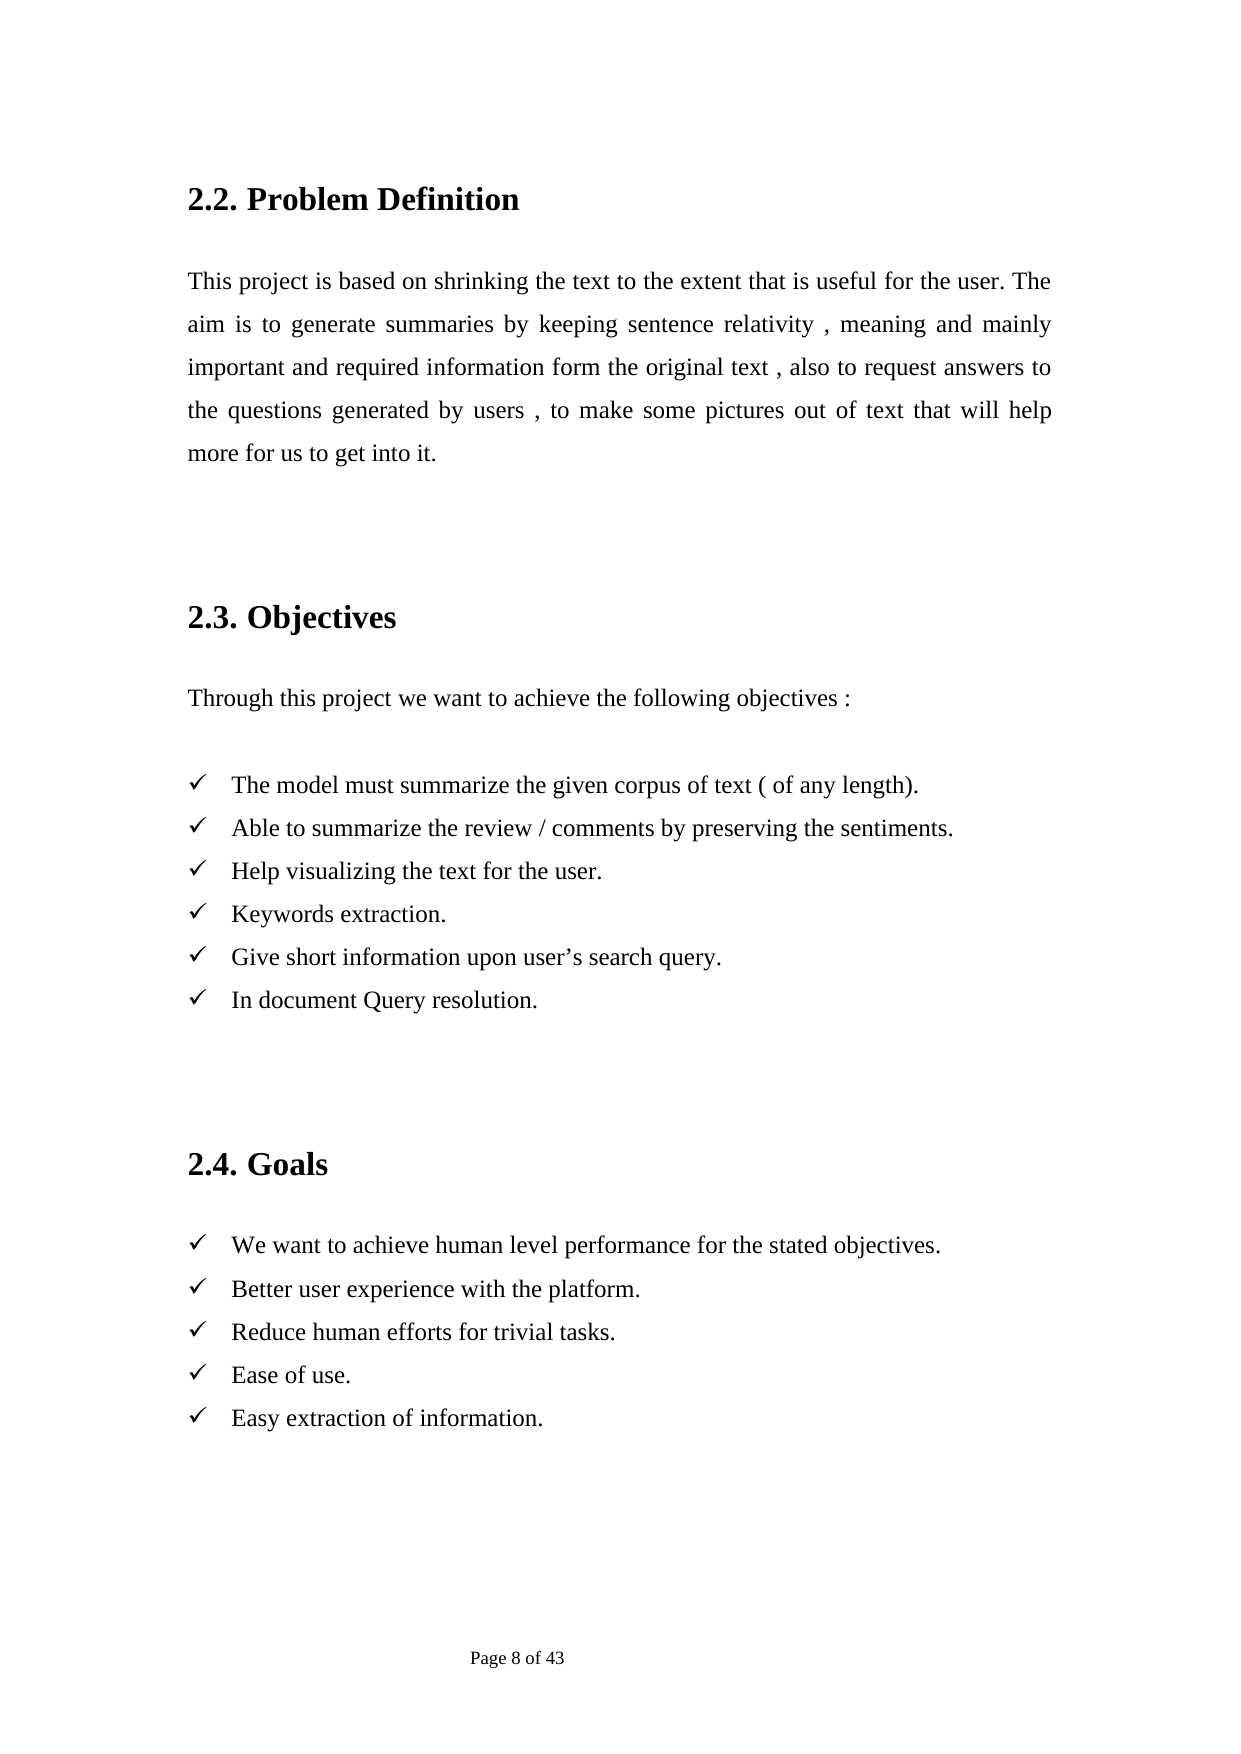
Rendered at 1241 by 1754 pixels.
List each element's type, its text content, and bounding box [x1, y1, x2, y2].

text This project is based on shrinking the text to the extent that is useful for the user. The aim is to generate summaries by keeping sentence relativity , meaning and mainly important and required information form the original text , also to request answers to the questions generated by users , to make some pictures out of text that will help more for us to get into it. [187, 266, 1053, 467]
list Keywords extraction. [187, 899, 1053, 928]
list We want to achieve human level performance for the stated objectives. [187, 1231, 1053, 1259]
subtitle Objectives [187, 597, 1053, 635]
list Easy extraction of information. [187, 1403, 1053, 1432]
list Better user experience with the platform. [187, 1274, 1053, 1302]
list Able to summarize the review / comments by preserving the sentiments. [187, 813, 1053, 842]
list Help visualizing the text for the user. [187, 856, 1053, 885]
text Through this project we want to achieve the following objectives : [187, 683, 1053, 712]
list Reduce human efforts for trivial tasks. [187, 1317, 1053, 1346]
list The model must summarize the given corpus of text ( of any length). [187, 770, 1053, 798]
list Ease of use. [187, 1360, 1053, 1389]
list In document Query resolution. [187, 985, 1053, 1014]
subtitle Goals [187, 1144, 1053, 1182]
list Give short information upon user’s search query. [187, 942, 1053, 971]
subtitle Problem Definition [187, 179, 1053, 217]
